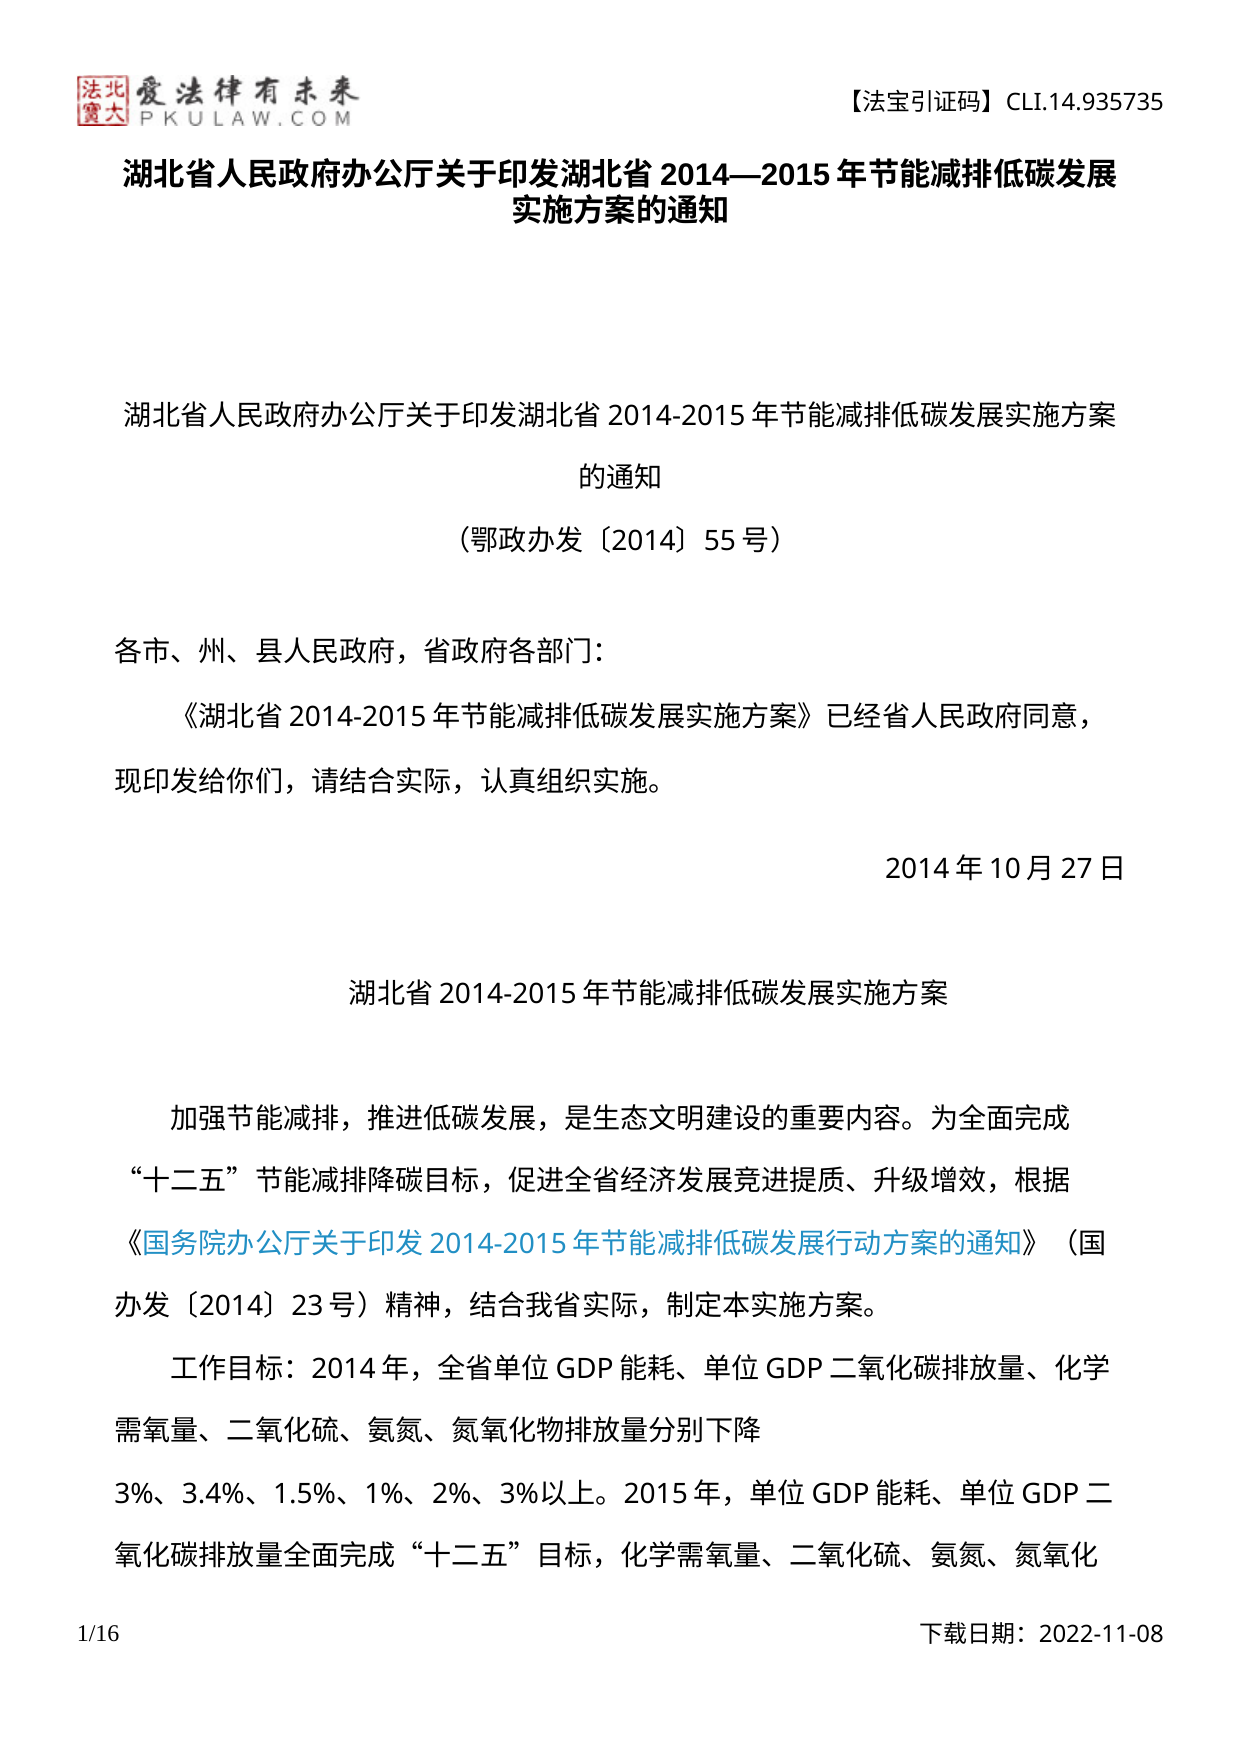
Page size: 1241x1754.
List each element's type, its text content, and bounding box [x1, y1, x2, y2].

title 湖北省人民政府办公厅关于印发湖北省2014—2015年节能减排低碳发展实施方案的通知 [114, 156, 1126, 228]
text 湖北省2014-2015年节能减排低碳发展实施方案 [114, 949, 1126, 1011]
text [114, 1011, 1126, 1574]
text 2014年10月27日 [114, 824, 1126, 886]
text 各市、州、县人民政府，省政府各部门： 《湖北省2014-2015年节能减排低碳发展实施方案》已经省人民政府同意，现印发给你们，请结合实际，认真组织实施。 [114, 574, 1126, 799]
text 湖北省人民政府办公厅关于印发湖北省2014-2015年节能减排低碳发展实施方案的通知 （鄂政办发〔2014〕55号） [114, 308, 1126, 558]
picture [76, 75, 361, 126]
